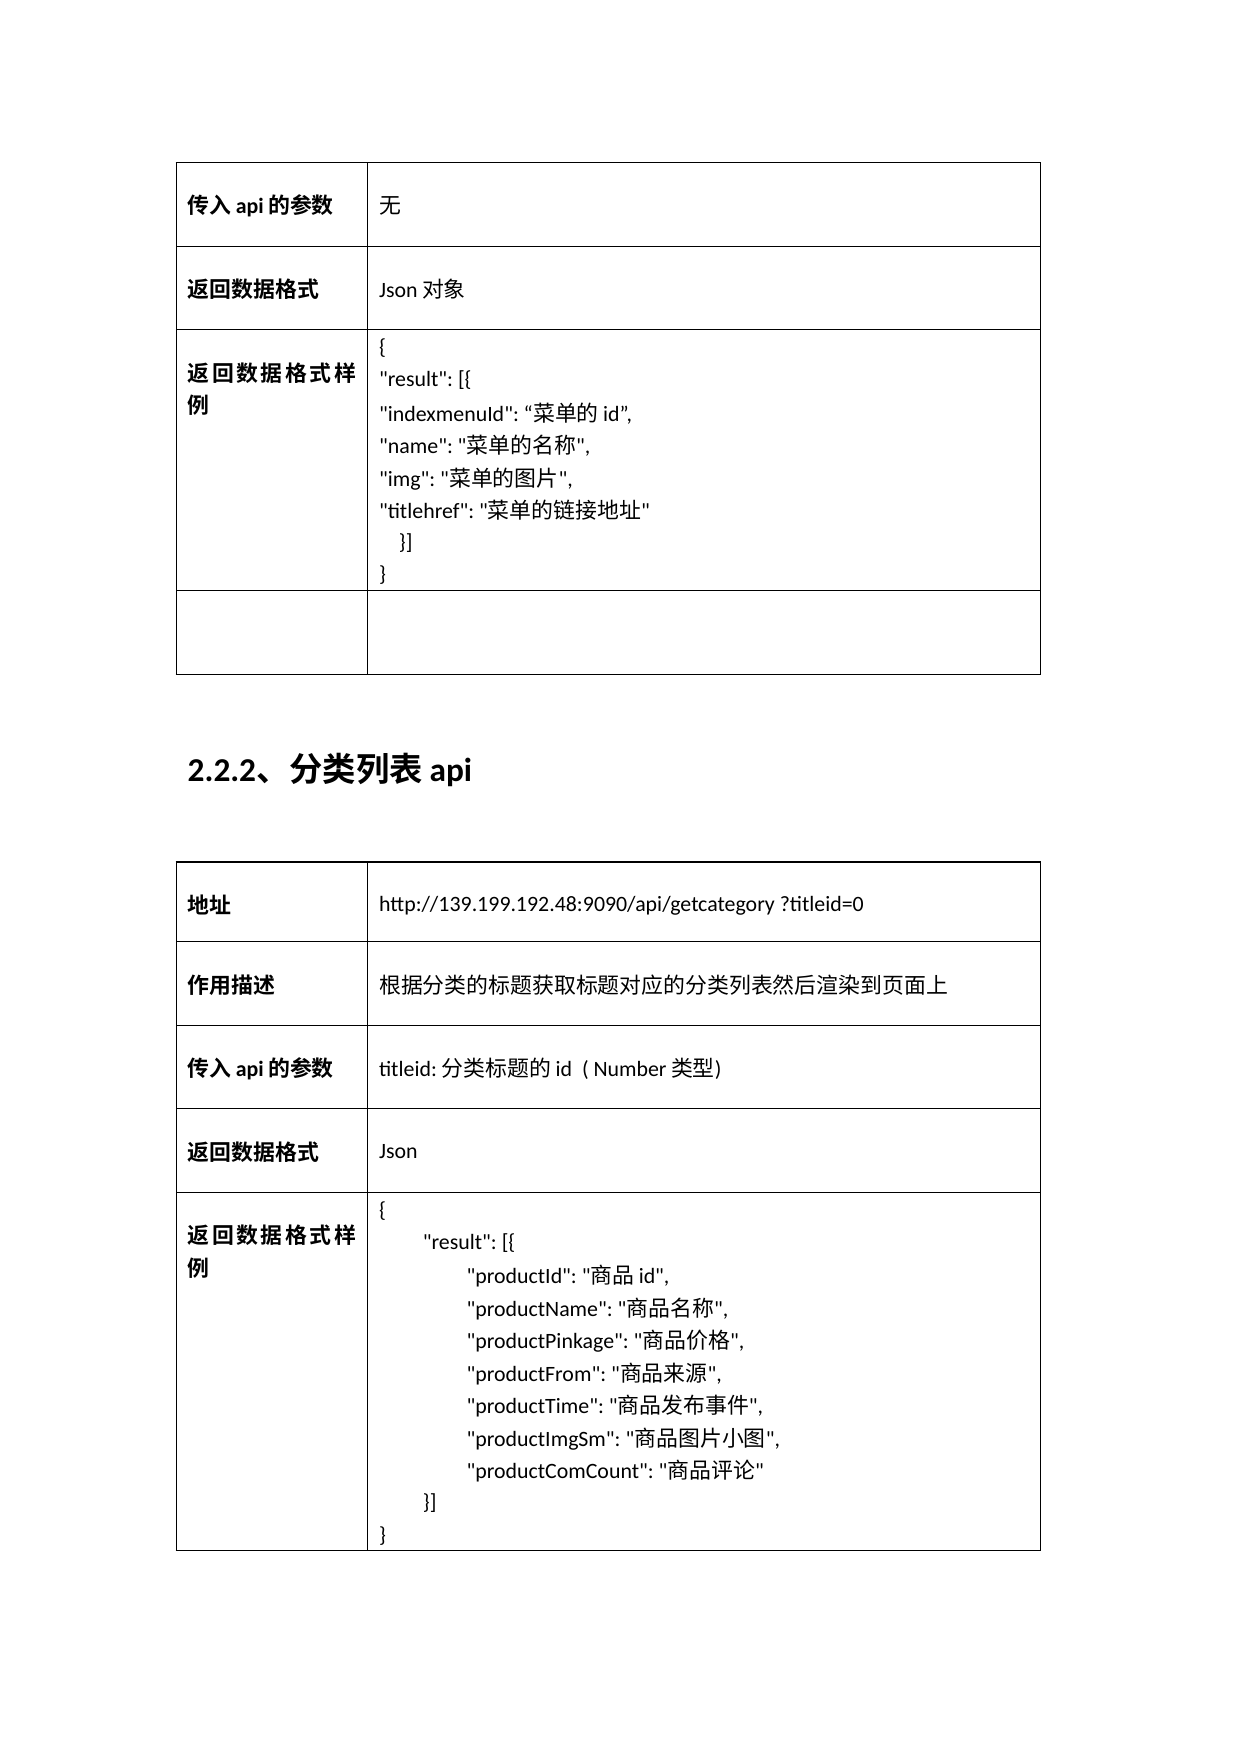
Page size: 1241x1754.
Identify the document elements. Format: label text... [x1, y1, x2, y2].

table_cell titleid: 分类标题的id ( Number类型) [368, 1026, 1040, 1108]
table_cell { "result": [{ "indexmenuId": “菜单的id”, "name": "菜单的名称", "img": "菜单的图片", "titlehref": "菜单的链接地址" }] } [368, 330, 1040, 590]
table_cell 无 [368, 163, 1040, 246]
table_cell { "result": [{ "productId": "商品id", "productName": "商品名称", "productPinkage": "商品价格", "productFrom": "商品来源", "productTime": "商品发布事件", "productImgSm": "商品图片小图", "productComCount": "商品评论" }] } [368, 1193, 1040, 1550]
table_cell 返回数据格式样例 [177, 1193, 367, 1550]
table_header http://139.199.192.48:9090/api/getcategory ?titleid=0 [368, 863, 1040, 941]
table_cell 传入api的参数 [177, 1026, 367, 1108]
table_cell 根据分类的标题获取标题对应的分类列表然后渲染到页面上 [368, 942, 1040, 1025]
table_header 地址 [177, 863, 367, 941]
table_cell 作用描述 [177, 942, 367, 1025]
table_cell [177, 591, 367, 674]
table_cell 返回数据格式样例 [177, 330, 367, 590]
table_cell 返回数据格式 [177, 247, 367, 329]
table_cell [368, 591, 1040, 674]
table_cell 传入api的参数 [177, 163, 367, 246]
subtitle 2.2.2、分类列表api [187, 734, 1053, 799]
table_cell Json [368, 1109, 1040, 1192]
table_cell 返回数据格式 [177, 1109, 367, 1192]
table_cell Json对象 [368, 247, 1040, 329]
